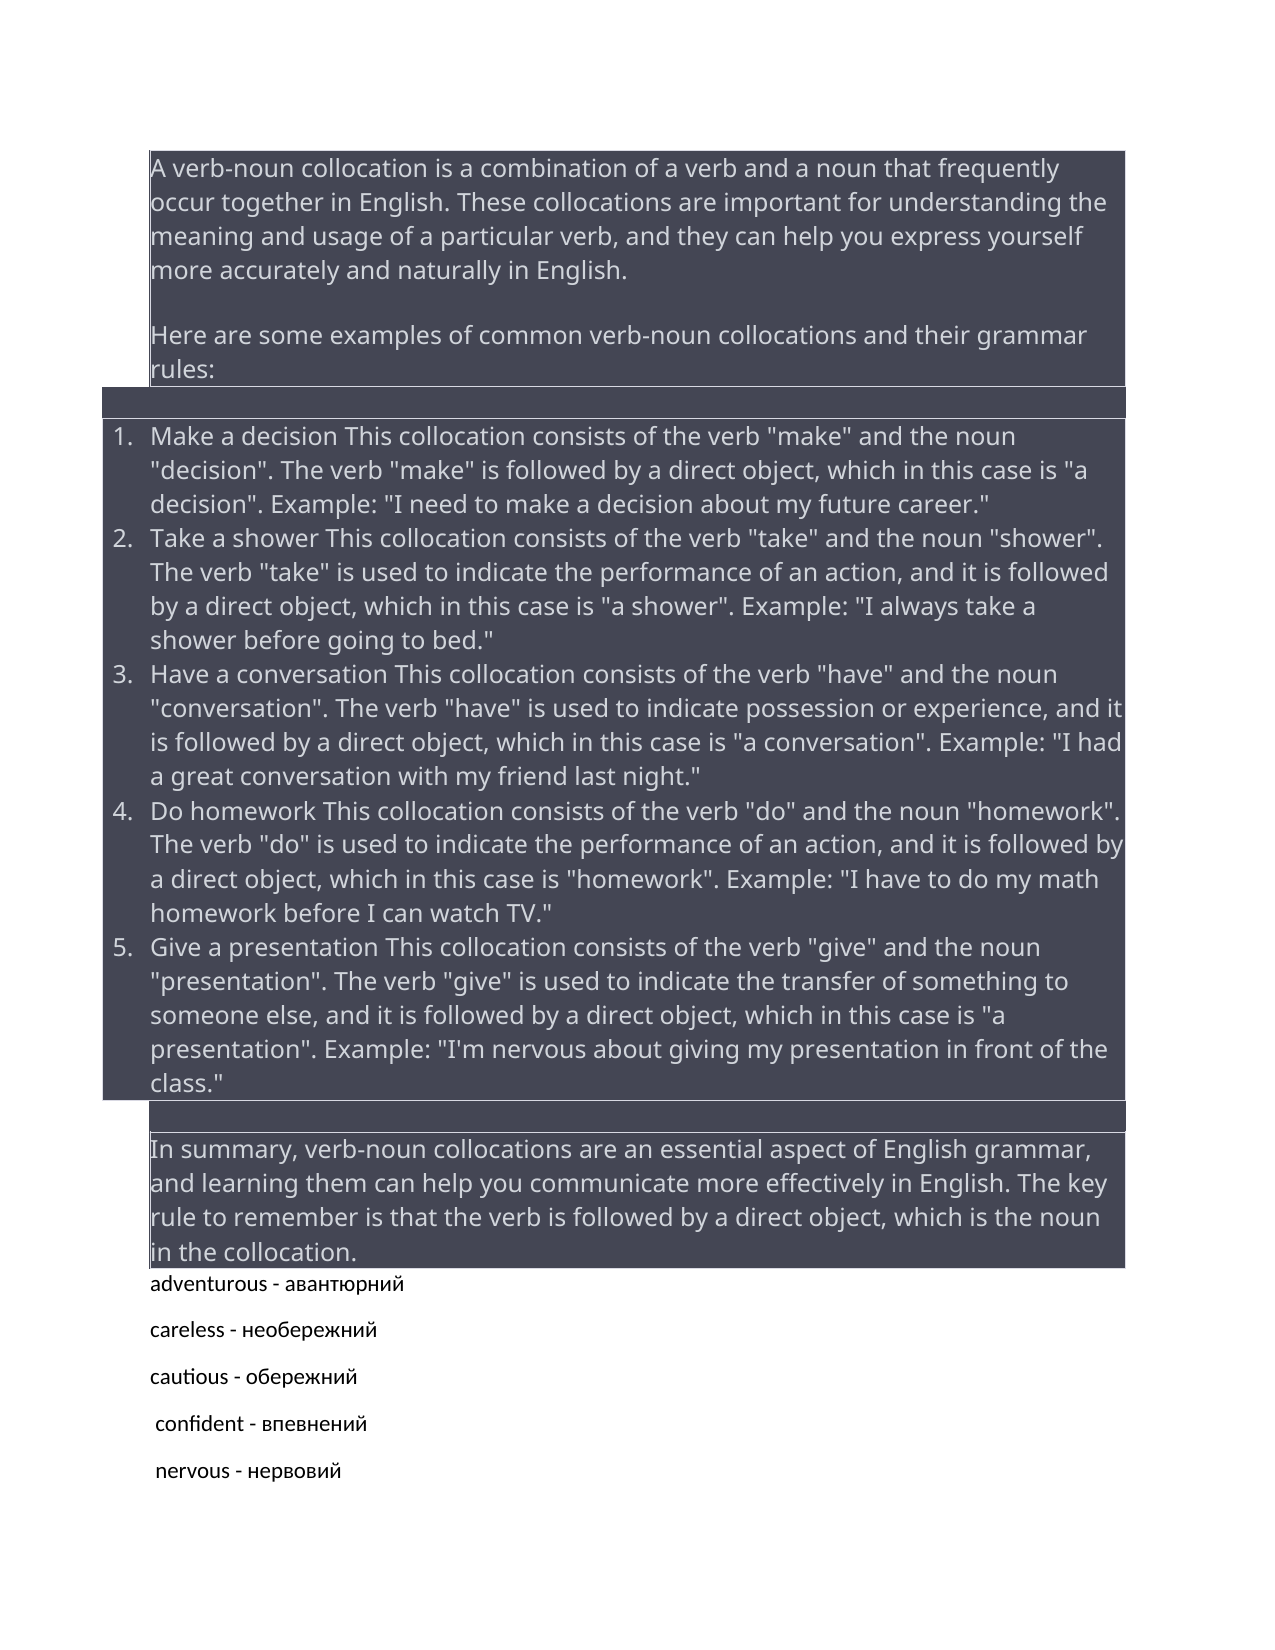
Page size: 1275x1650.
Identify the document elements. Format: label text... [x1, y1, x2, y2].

list Do homework This collocation consists of the verb "do" and the noun "homework". The verb "do" is used to indicate the performance of an action, and it is followed by a direct object, which in this case is "homework". Example: "I have to do my math homework before I can watch TV." [103, 793, 1125, 929]
list Make a decision This collocation consists of the verb "make" and the noun "decision". The verb "make" is followed by a direct object, which in this case is "a decision". Example: "I need to make a decision about my future career." [103, 419, 1125, 520]
text In summary, verb-noun collocations are an essential aspect of English grammar, and learning them can help you communicate more effectively in English. The key rule to remember is that the verb is followed by a direct object, which is the noun in the collocation. [151, 1133, 1125, 1268]
text adventurous - авантюрний [150, 1269, 1125, 1297]
text cautious - обережний [150, 1362, 1125, 1391]
list Take a shower This collocation consists of the verb "take" and the noun "shower". The verb "take" is used to indicate the performance of an action, and it is followed by a direct object, which in this case is "a shower". Example: "I always take a shower before going to bed." [103, 520, 1125, 656]
text A verb-noun collocation is a combination of a verb and a noun that frequently occur together in English. These collocations are important for understanding the meaning and usage of a particular verb, and they can help you express yourself more accurately and naturally in English. [151, 151, 1125, 287]
text nervous - нервовий [150, 1456, 1125, 1484]
text Here are some examples of common verb-noun collocations and their grammar rules: [151, 317, 1125, 386]
list Have a conversation This collocation consists of the verb "have" and the noun "conversation". The verb "have" is used to indicate possession or experience, and it is followed by a direct object, which in this case is "a conversation". Example: "I had a great conversation with my friend last night." [103, 656, 1125, 793]
list Give a presentation This collocation consists of the verb "give" and the noun "presentation". The verb "give" is used to indicate the transfer of something to someone else, and it is followed by a direct object, which in this case is "a presentation". Example: "I'm nervous about giving my presentation in front of the class." [103, 929, 1125, 1100]
text conﬁdent - впевнений [150, 1409, 1125, 1437]
text careless - необережний [150, 1316, 1125, 1344]
